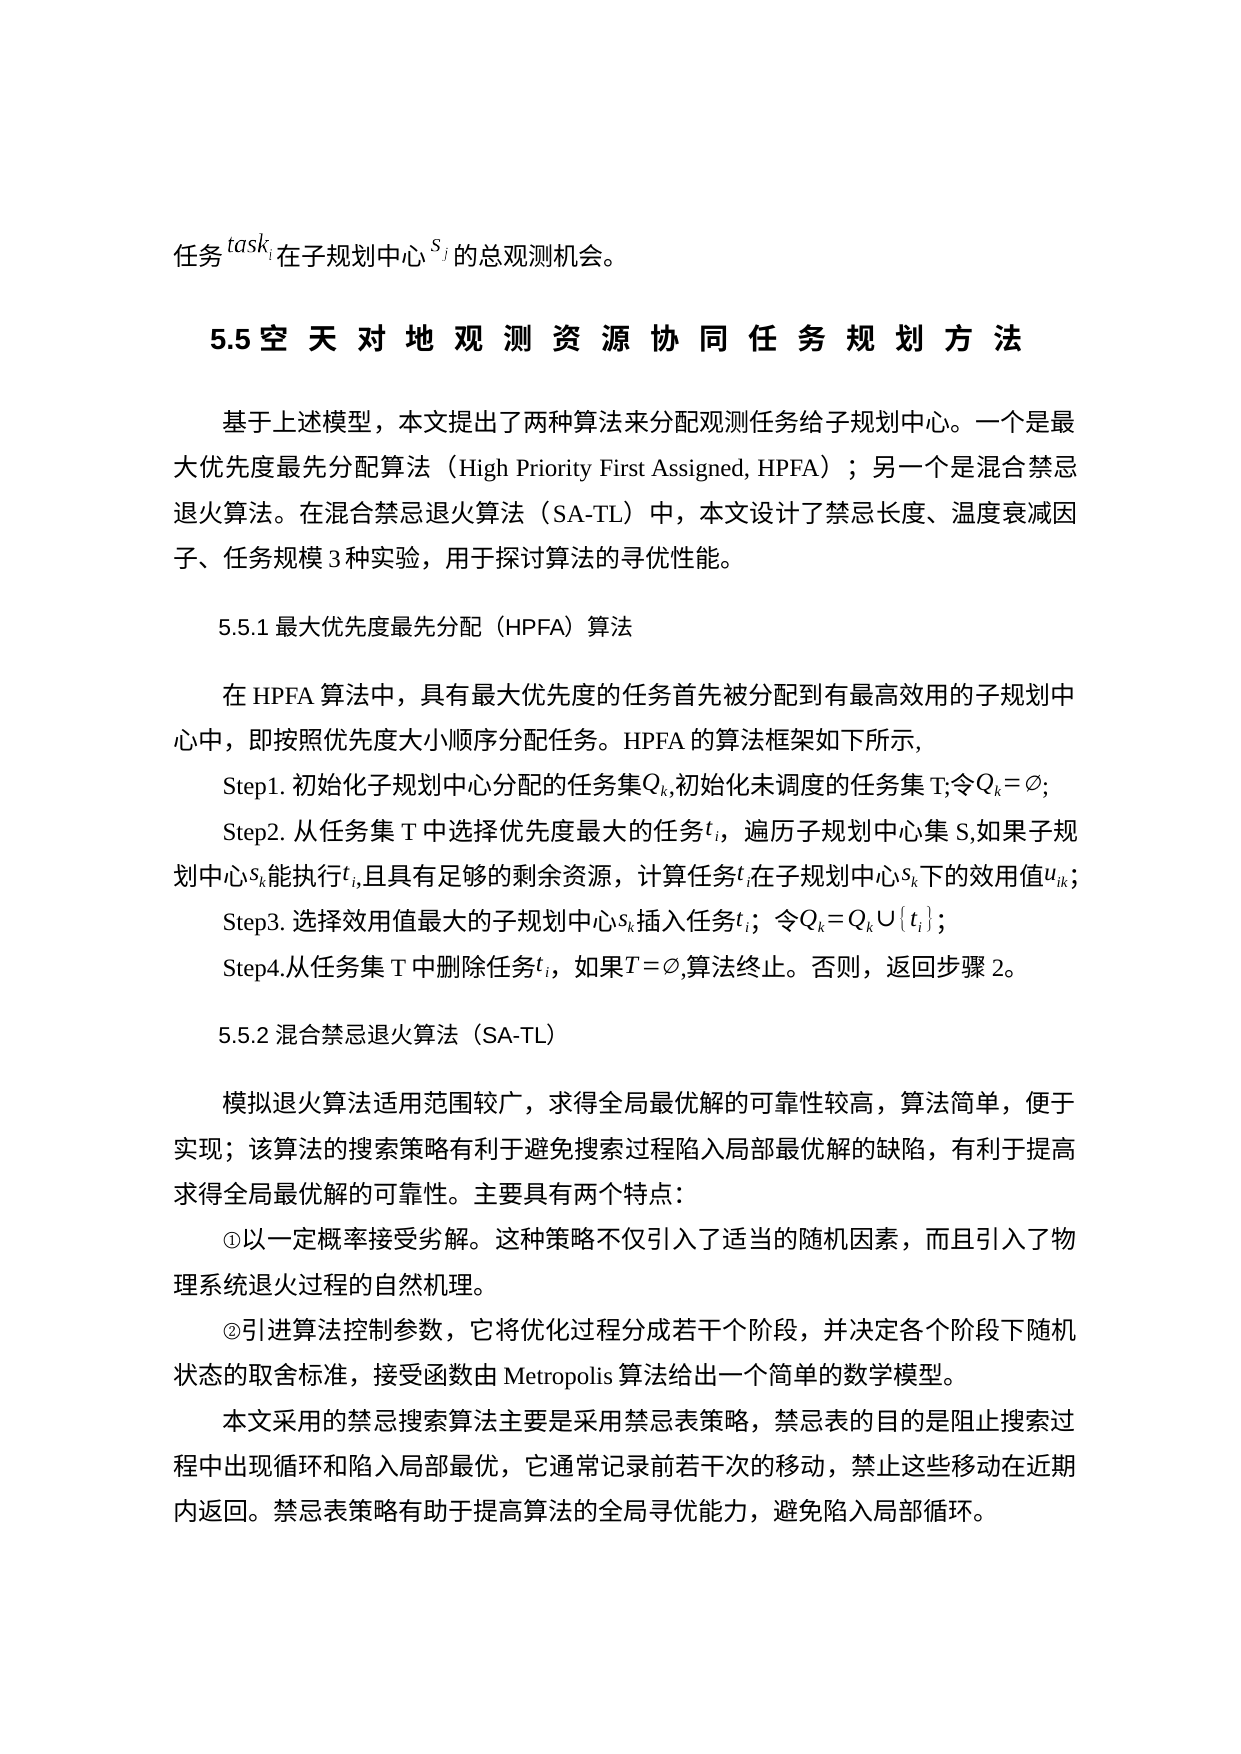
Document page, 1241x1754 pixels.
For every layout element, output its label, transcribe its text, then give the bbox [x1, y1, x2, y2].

text 5.5空天对地观测资源协同任务规划方法 [173, 307, 1079, 367]
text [173, 225, 1079, 273]
text 模拟退火算法适用范围较广，求得全局最优解的可靠性较高，算法简单，便于实现；该算法的搜索策略有利于避免搜索过程陷入局部最优解的缺陷，有利于提高求得全局最优解的可靠性。主要具有两个特点： [173, 1084, 1079, 1211]
text Step3. 选择效用值最大的子规划中心插入任务；令； [173, 902, 1079, 938]
text 5.5.1 最大优先度最先分配（HPFA）算法 [173, 609, 1079, 642]
text 在HPFA算法中，具有最大优先度的任务首先被分配到有最高效用的子规划中心中，即按照优先度大小顺序分配任务。HPFA的算法框架如下所示, [173, 675, 1079, 757]
text ②引进算法控制参数，它将优化过程分成若干个阶段，并决定各个阶段下随机状态的取舍标准，接受函数由Metropolis算法给出一个简单的数学模型。 [173, 1310, 1079, 1392]
text 本文采用的禁忌搜索算法主要是采用禁忌表策略，禁忌表的目的是阻止搜索过程中出现循环和陷入局部最优，它通常记录前若干次的移动，禁止这些移动在近期内返回。禁忌表策略有助于提高算法的全局寻优能力，避免陷入局部循环。 [173, 1401, 1079, 1528]
text Step4.从任务集T中删除任务，如果,算法终止。否则，返回步骤2。 [173, 947, 1079, 983]
text 5.5.2 混合禁忌退火算法（SA-TL） [173, 1017, 1079, 1051]
text 基于上述模型，本文提出了两种算法来分配观测任务给子规划中心。一个是最大优先度最先分配算法（High Priority First Assigned, HPFA）；另一个是混合禁忌退火算法。在混合禁忌退火算法（SA-TL）中，本文设计了禁忌长度、温度衰减因子、任务规模3种实验，用于探讨算法的寻优性能。 [173, 402, 1079, 575]
text Step1. 初始化子规划中心分配的任务集,初始化未调度的任务集T;令; [173, 766, 1079, 802]
text Step2. 从任务集T中选择优先度最大的任务，遍历子规划中心集S,如果子规划中心能执行,且具有足够的剩余资源，计算任务在子规划中心下的效用值； [173, 811, 1079, 893]
text ①以一定概率接受劣解。这种策略不仅引入了适当的随机因素，而且引入了物理系统退火过程的自然机理。 [173, 1220, 1079, 1301]
